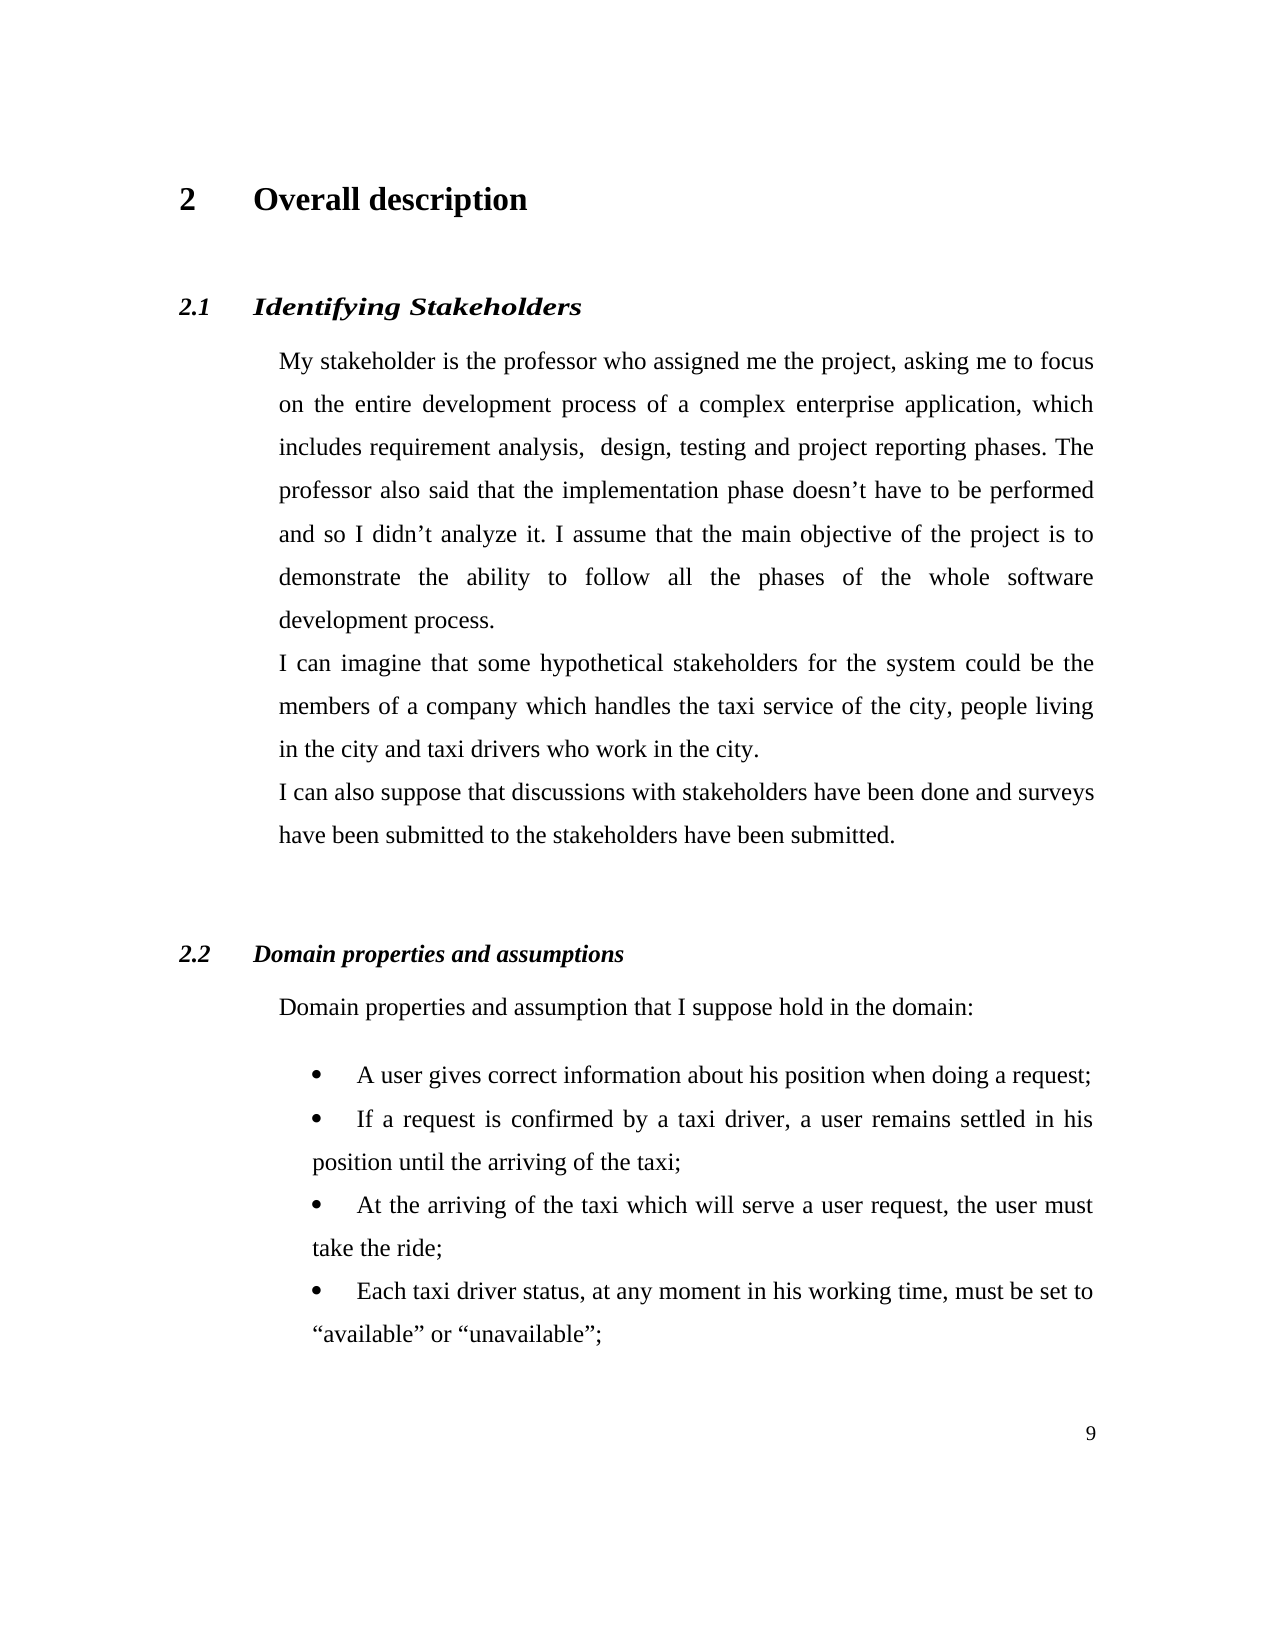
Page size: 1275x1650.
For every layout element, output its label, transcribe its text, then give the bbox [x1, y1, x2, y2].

text I can also suppose that discussions with stakeholders have been done and surveys have been submitted to the stakeholders have been submitted. [278, 777, 1095, 849]
list If a request is confirmed by a taxi driver, a user remains settled in his position until the arriving of the taxi; [312, 1104, 1095, 1176]
text Domain properties and assumption that I suppose hold in the domain: [278, 992, 1095, 1021]
subtitle 2 Overall description [179, 179, 1096, 217]
list At the arriving of the taxi which will serve a user request, the user must take the ride; [312, 1190, 1095, 1262]
text My stakeholder is the professor who assigned me the project, asking me to focus on the entire development process of a complex enterprise application, which includes requirement analysis, design, testing and project reporting phases. The professor also said that the implementation phase doesn’t have to be performed and so I didn’t analyze it. I assume that the main objective of the project is to demonstrate the ability to follow all the phases of the whole software development process. [278, 346, 1095, 634]
subtitle 2.2 Domain properties and assumptions [179, 939, 1096, 967]
subtitle 2.1 Identifying Stakeholders [179, 292, 1096, 321]
list Each taxi driver status, at any moment in his working time, must be set to “available” or “unavailable”; [312, 1276, 1095, 1348]
list A user gives correct information about his position when doing a request; [312, 1061, 1095, 1089]
text I can imagine that some hypothetical stakeholders for the system could be the members of a company which handles the taxi service of the city, people living in the city and taxi drivers who work in the city. [278, 648, 1095, 763]
